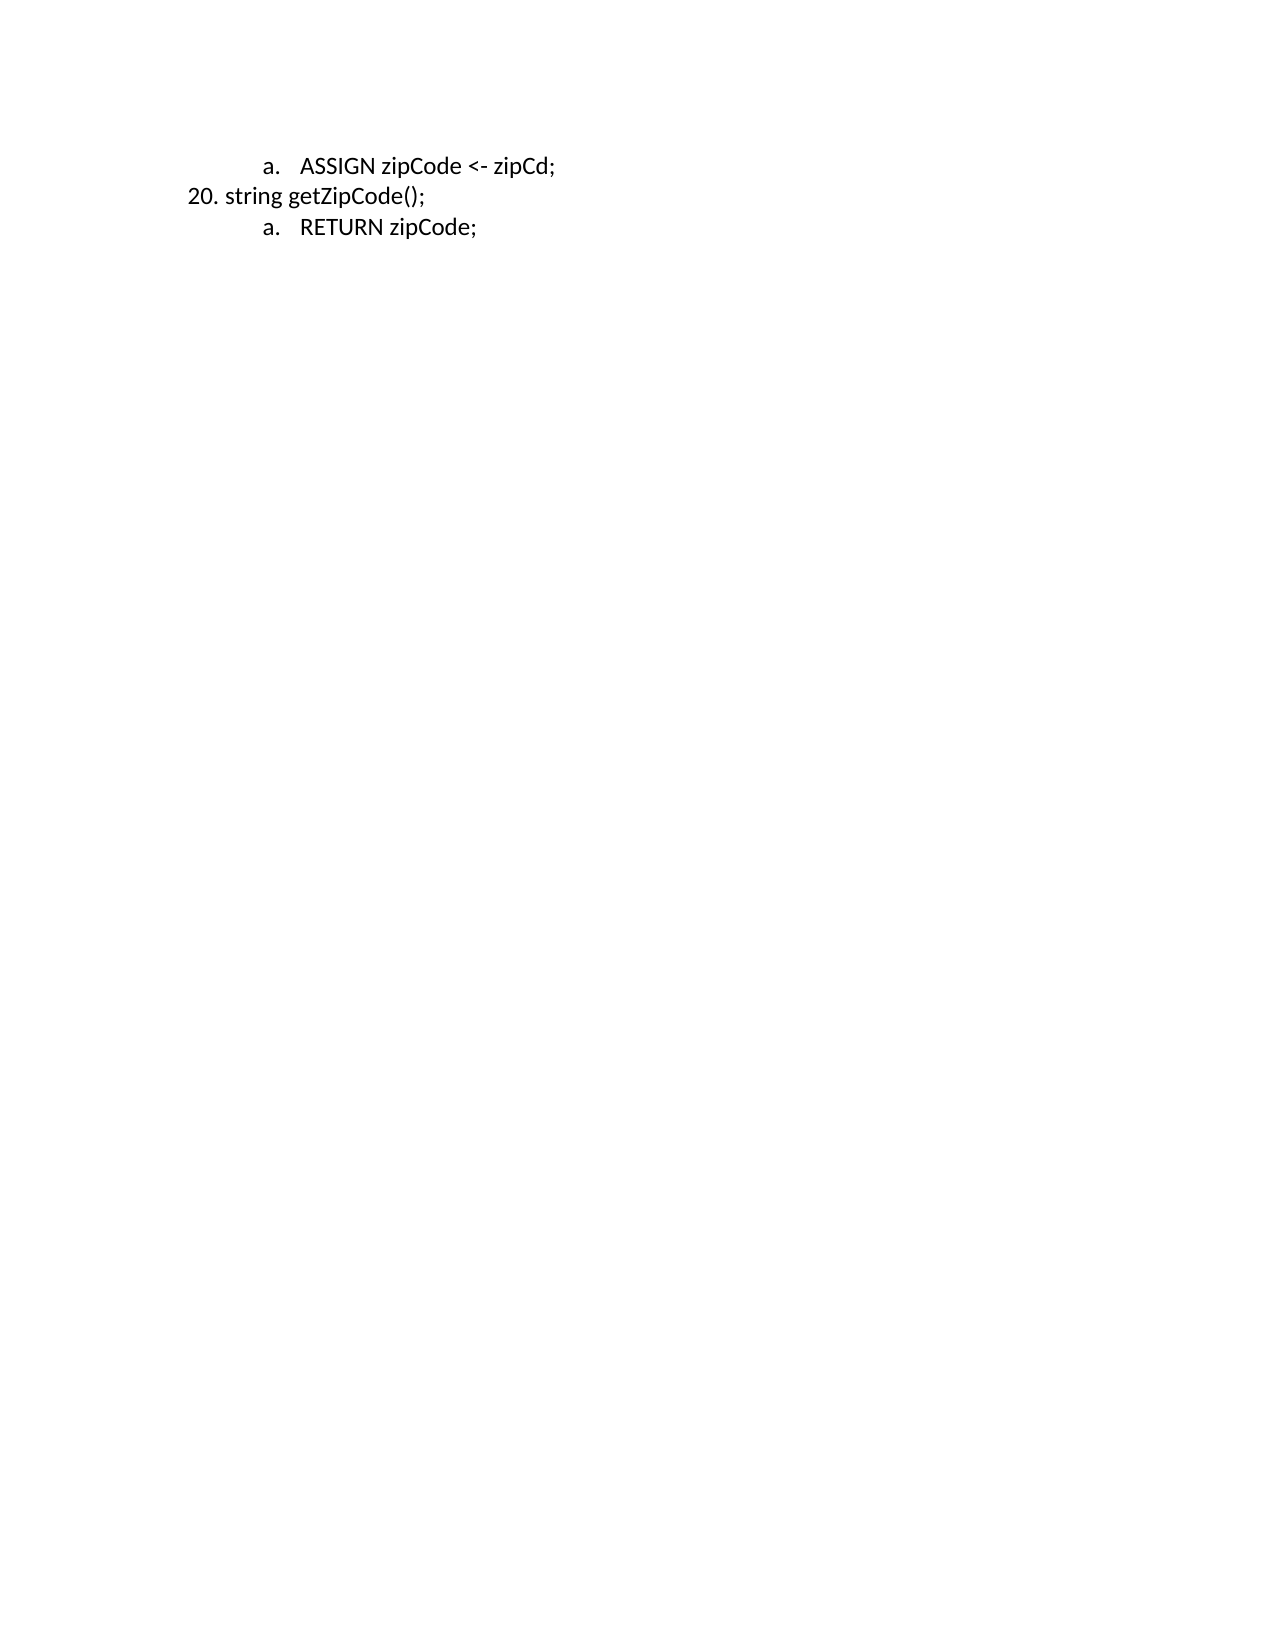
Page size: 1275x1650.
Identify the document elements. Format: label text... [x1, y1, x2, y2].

list string getZipCode(); [187, 181, 1125, 211]
list ASSIGN zipCode <- zipCd; [262, 150, 1125, 181]
list RETURN zipCode; [262, 211, 1125, 242]
